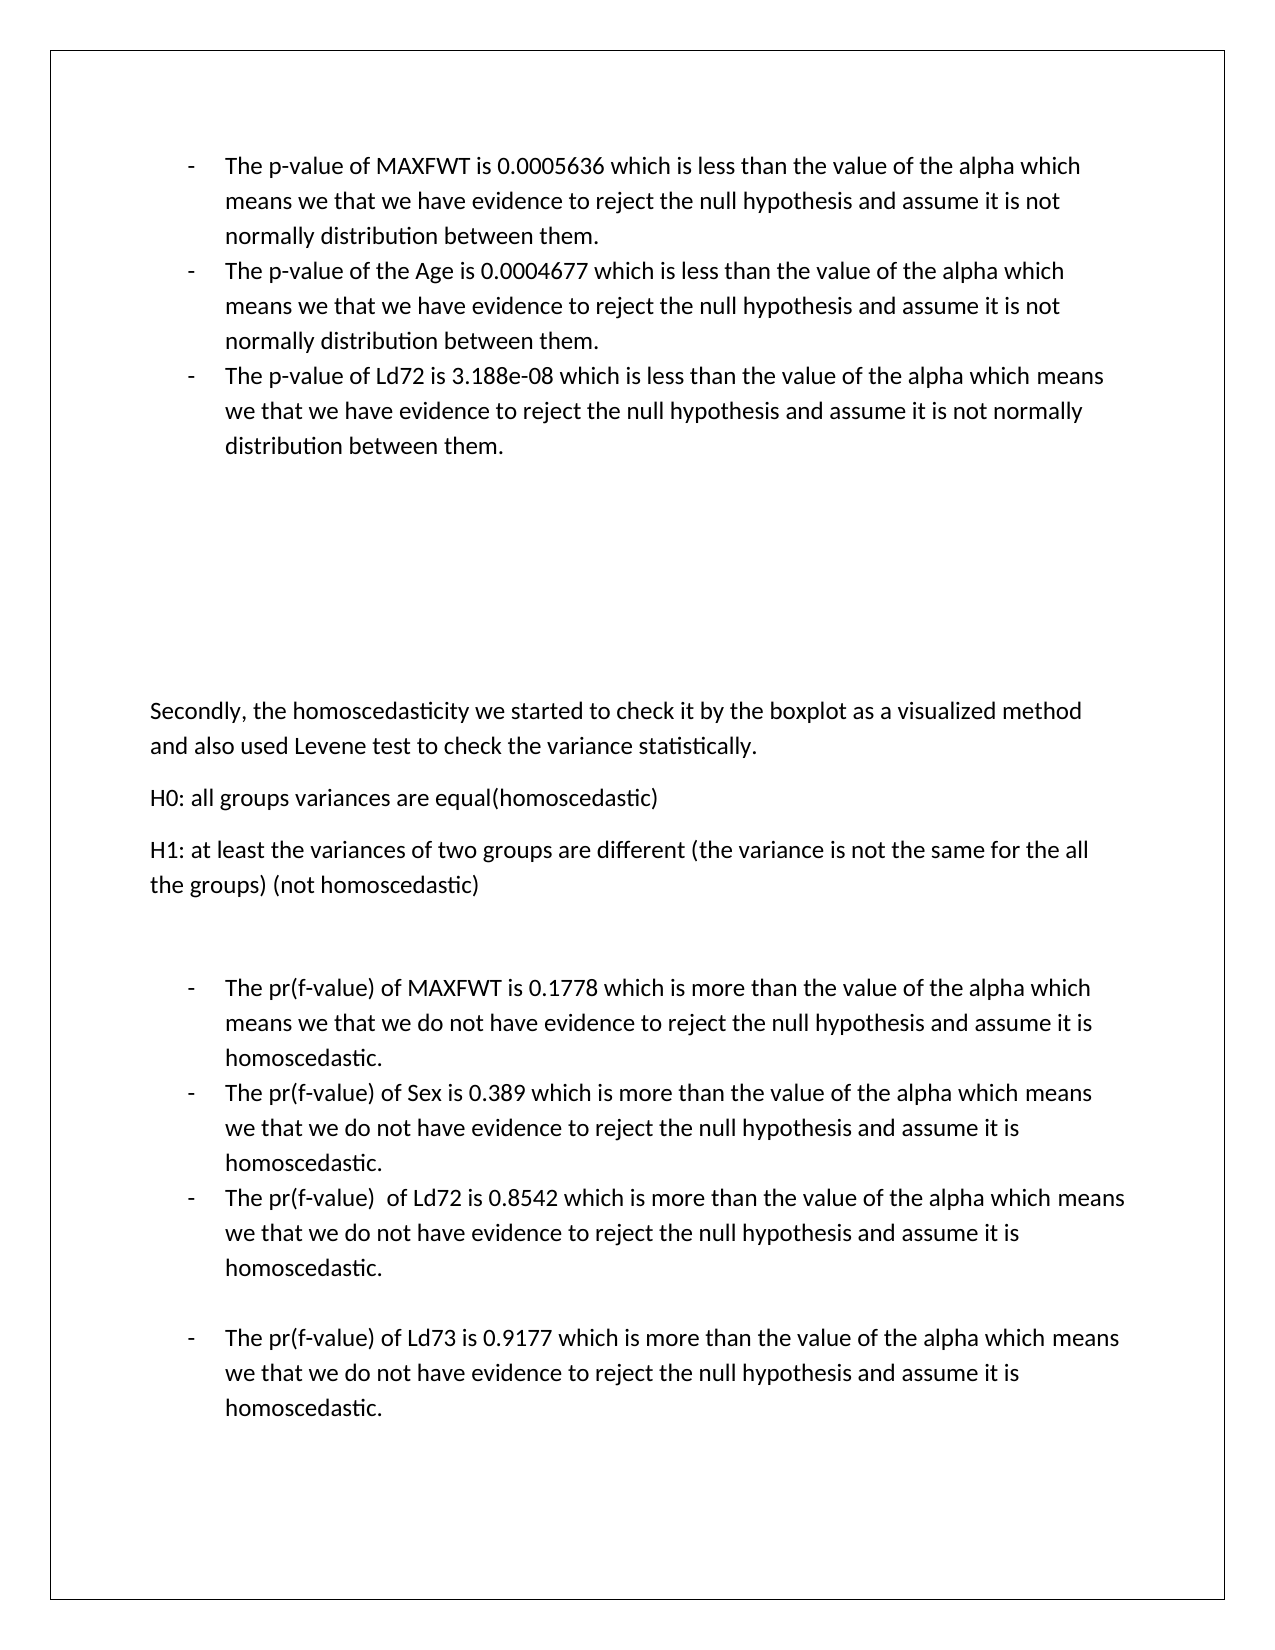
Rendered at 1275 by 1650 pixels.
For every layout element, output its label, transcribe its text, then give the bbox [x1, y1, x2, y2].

text H0: all groups variances are equal(homoscedastic) [150, 782, 1125, 813]
list The pr(f-value) of MAXFWT is 0.1778 which is more than the value of the alpha which means we that we do not have evidence to reject the null hypothesis and assume it is homoscedastic. [187, 972, 1125, 1073]
list The pr(f-value) of Sex is 0.389 which is more than the value of the alpha which means we that we do not have evidence to reject the null hypothesis and assume it is homoscedastic. [187, 1077, 1125, 1178]
list The p-value of the Age is 0.0004677 which is less than the value of the alpha which means we that we have evidence to reject the null hypothesis and assume it is not normally distribution between them. [187, 255, 1125, 356]
list The p-value of Ld72 is 3.188e-08 which is less than the value of the alpha which means we that we have evidence to reject the null hypothesis and assume it is not normally distribution between them. [187, 360, 1125, 461]
list The pr(f-value) of Ld72 is 0.8542 which is more than the value of the alpha which means we that we do not have evidence to reject the null hypothesis and assume it is homoscedastic. [187, 1182, 1125, 1283]
list The p-value of MAXFWT is 0.0005636 which is less than the value of the alpha which means we that we have evidence to reject the null hypothesis and assume it is not normally distribution between them. [187, 150, 1125, 251]
text H1: at least the variances of two groups are different (the variance is not the same for the all the groups) (not homoscedastic) [150, 834, 1125, 899]
text Secondly, the homoscedasticity we started to check it by the boxplot as a visualized method and also used Levene test to check the variance statistically. [150, 695, 1125, 761]
list The pr(f-value) of Ld73 is 0.9177 which is more than the value of the alpha which means we that we do not have evidence to reject the null hypothesis and assume it is homoscedastic. [187, 1322, 1125, 1423]
